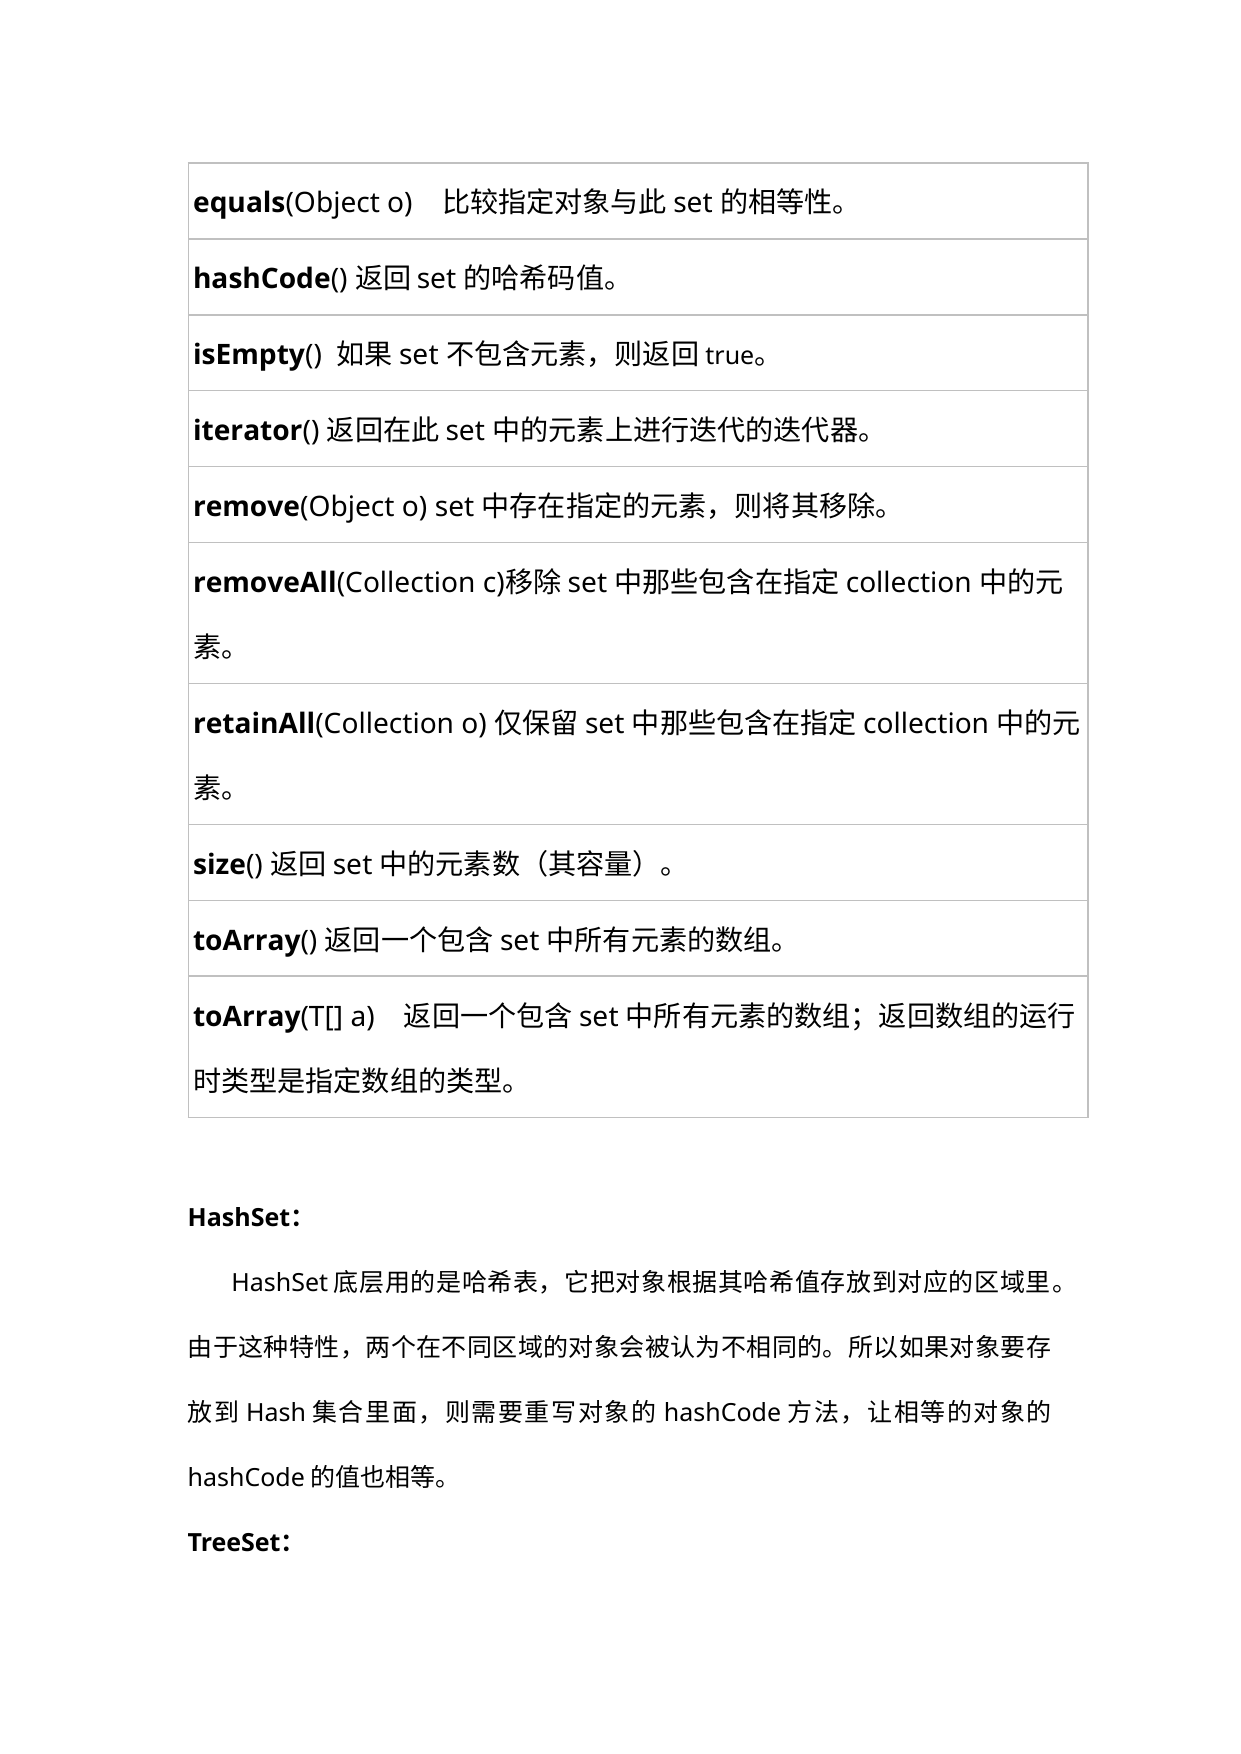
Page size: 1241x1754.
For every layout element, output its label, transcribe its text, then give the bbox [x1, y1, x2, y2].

text HashSet底层用的是哈希表，它把对象根据其哈希值存放到对应的区域里。由于这种特性，两个在不同区域的对象会被认为不相同的。所以如果对象要存放到Hash集合里面，则需要重写对象的hashCode方法，让相等的对象的hashCode的值也相等。 [187, 1248, 1053, 1508]
table_cell hashCode() 返回set 的哈希码值。 [189, 240, 1087, 314]
table_cell equals(Object o) 比较指定对象与此 set 的相等性。 [189, 164, 1087, 238]
text TreeSet： [187, 1508, 1053, 1573]
table_cell removeAll(Collection c)移除 set 中那些包含在指定 collection 中的元素。 [189, 543, 1087, 683]
table_cell isEmpty() 如果 set 不包含元素，则返回 true。 [189, 316, 1087, 390]
table_cell toArray() 返回一个包含 set 中所有元素的数组。 [189, 901, 1087, 975]
table_cell size() 返回 set 中的元素数（其容量）。 [189, 825, 1087, 899]
table_cell retainAll(Collection o) 仅保留 set 中那些包含在指定 collection 中的元素。 [189, 684, 1087, 823]
table_cell iterator() 返回在此 set 中的元素上进行迭代的迭代器。 [189, 391, 1087, 466]
table_cell remove(Object o) set 中存在指定的元素，则将其移除。 [189, 467, 1087, 542]
text HashSet： [187, 1183, 1053, 1248]
table_cell toArray(T[] a) 返回一个包含 set 中所有元素的数组；返回数组的运行时类型是指定数组的类型。 [189, 977, 1087, 1116]
